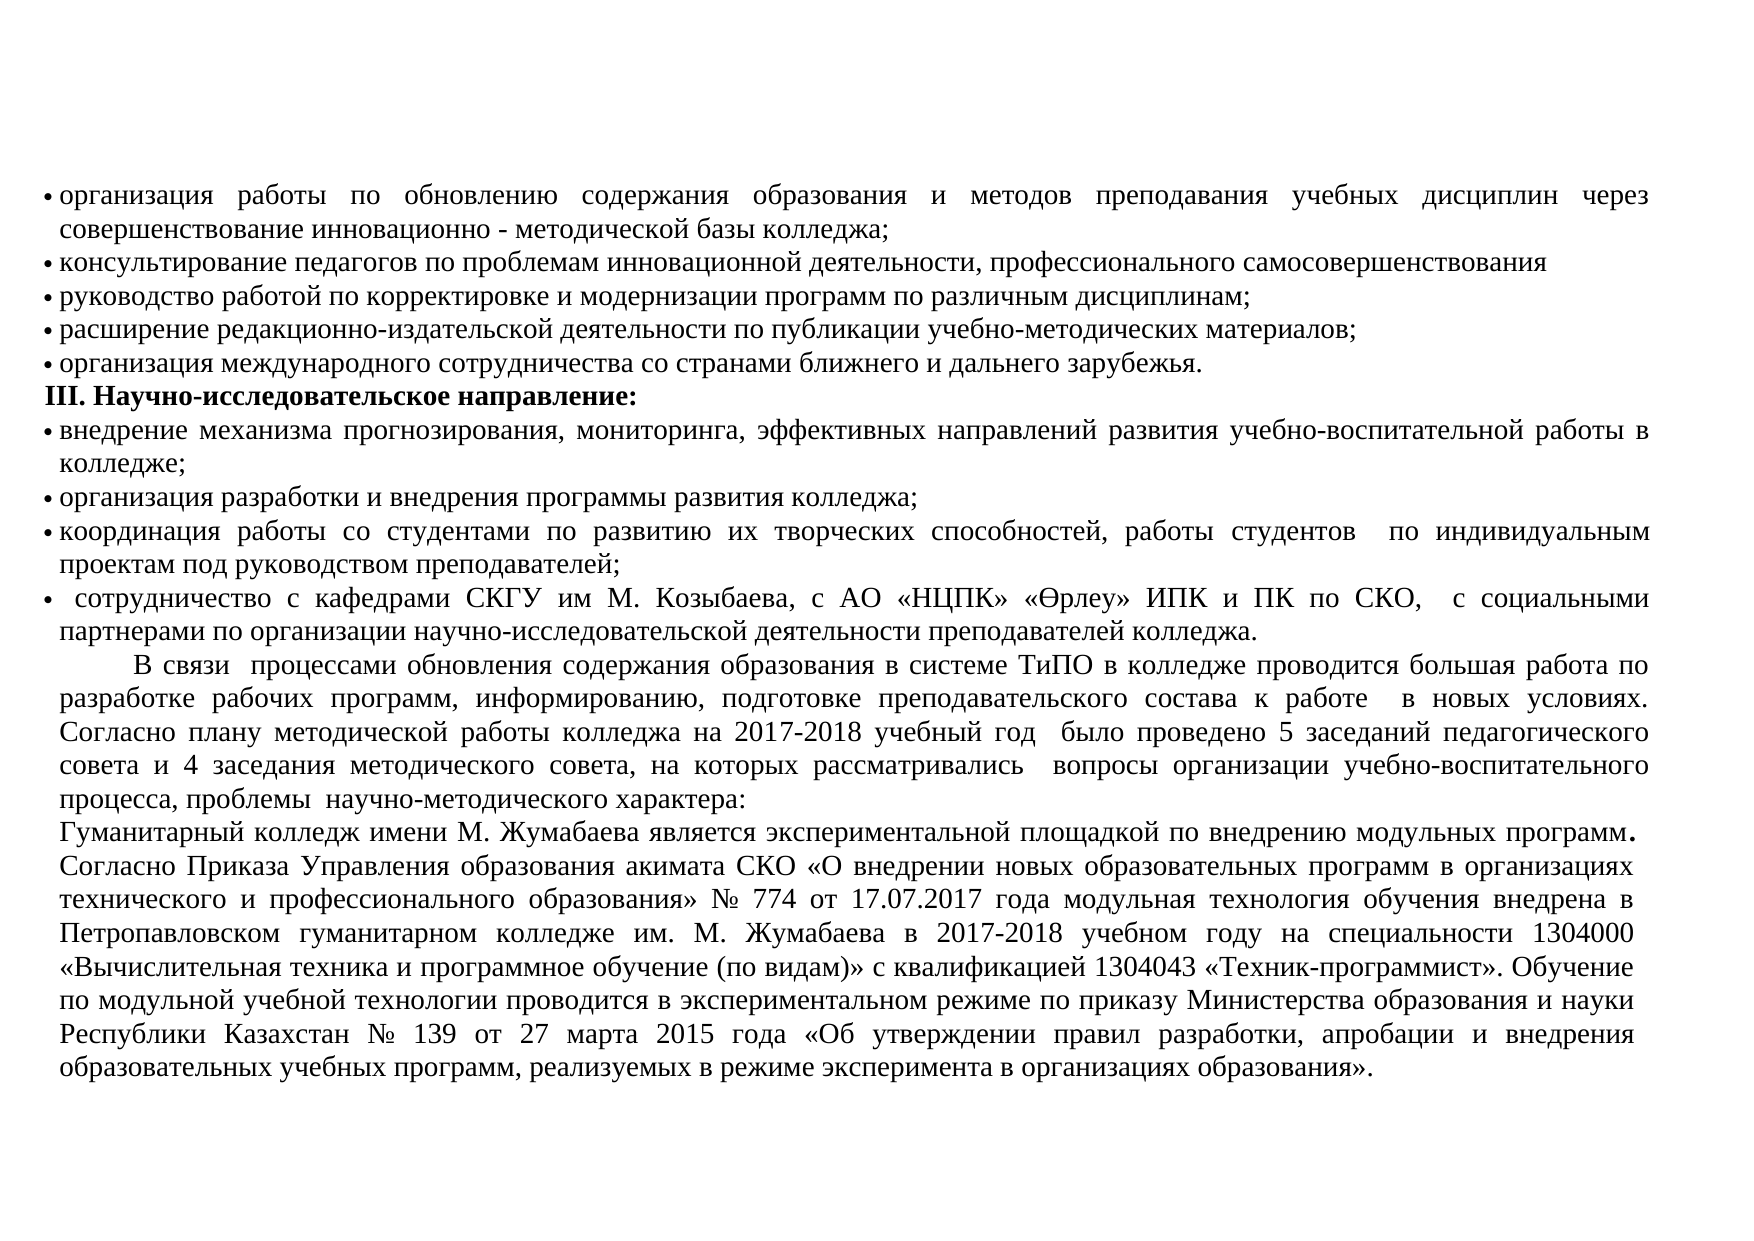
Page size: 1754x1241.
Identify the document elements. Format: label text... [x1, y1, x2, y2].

list координация работы со студентами по развитию их творческих способностей, работы студентов по индивидуальным проектам под руководством преподавателей; [44, 513, 1651, 580]
text Гуманитарный колледж имени М. Жумабаева является экспериментальной площадкой по внедрению модульных программ. Согласно Приказа Управления образования акимата СКО «О внедрении новых образовательных программ в организациях технического и профессионального образования» № 774 от 17.07.2017 года модульная технология обучения внедрена в Петропавловском гуманитарном колледже им. М. Жумабаева в 2017-2018 учебном году на специальности 1304000 «Вычислительная техника и программное обучение (по видам)» с квалификацией 1304043 «Техник-программист». Обучение по модульной учебной технологии проводится в экспериментальном режиме по приказу Министерства образования и науки Республики Казахстан № 139 от 27 марта 2015 года «Об утверждении правил разработки, апробации и внедрения образовательных учебных программ, реализуемых в режиме эксперимента в организациях образования». [59, 814, 1636, 1083]
list консультирование педагогов по проблемам инновационной деятельности, профессионального самосовершенствования [44, 244, 1651, 278]
list сотрудничество с кафедрами СКГУ им М. Козыбаева, с АО «НЦПК» «Өрлеу» ИПК и ПК по СКО, с социальными партнерами по организации научно-исследовательской деятельности преподавателей колледжа. [44, 580, 1651, 647]
text III. Научно-исследовательское направление: [44, 378, 1651, 412]
list организация международного сотрудничества со странами ближнего и дальнего зарубежья. [44, 345, 1651, 378]
list расширение редакционно-издательской деятельности по публикации учебно-методических материалов; [44, 311, 1651, 345]
list руководство работой по корректировке и модернизации программ по различным дисциплинам; [44, 278, 1651, 311]
list внедрение механизма прогнозирования, мониторинга, эффективных направлений развития учебно-воспитательной работы в колледже; [44, 412, 1651, 479]
list организация разработки и внедрения программы развития колледжа; [44, 479, 1651, 513]
list организация работы по обновлению содержания образования и методов преподавания учебных дисциплин через совершенствование инновационно - методической базы колледжа; [44, 177, 1651, 244]
text В связи процессами обновления содержания образования в системе ТиПО в колледже проводится большая работа по разработке рабочих программ, информированию, подготовке преподавательского состава к работе в новых условиях. Согласно плану методической работы колледжа на 2017-2018 учебный год было проведено 5 заседаний педагогического совета и 4 заседания методического совета, на которых рассматривались вопросы организации учебно-воспитательного процесса, проблемы научно-методического характера: [59, 647, 1651, 814]
